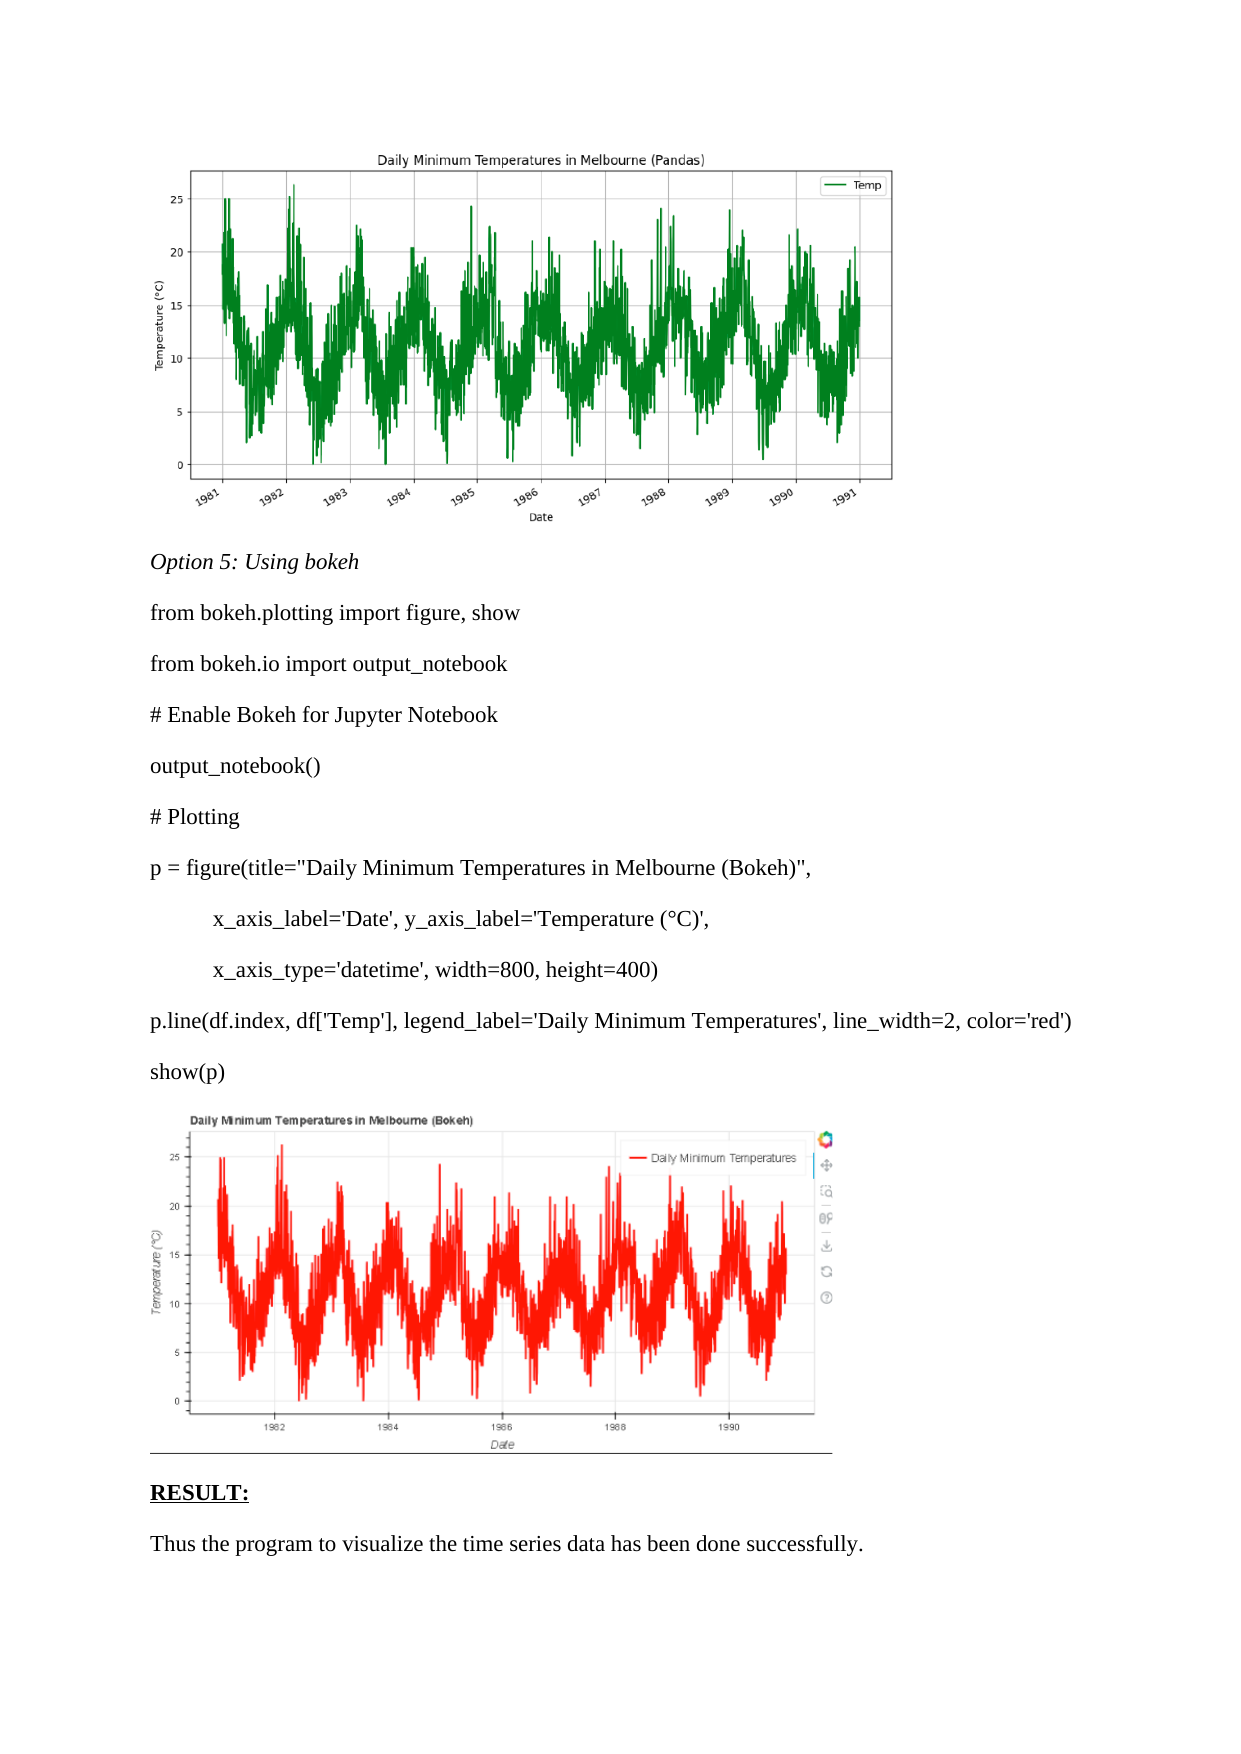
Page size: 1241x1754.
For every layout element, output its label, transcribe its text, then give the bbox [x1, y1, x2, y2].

text from bokeh.io import output_notebook [150, 650, 1090, 676]
text # Enable Bokeh for Jupyter Notebook [150, 701, 1090, 727]
text Thus the program to visualize the time series data has been done successfully. [150, 1530, 1090, 1556]
text x_axis_label='Date', y_axis_label='Temperature (°C)', [150, 905, 1090, 931]
text # Plotting [150, 803, 1090, 829]
text x_axis_type='datetime', width=800, height=400) [150, 956, 1090, 982]
text p.line(df.index, df['Temp'], legend_label='Daily Minimum Temperatures', line_width=2, color='red') [150, 1007, 1090, 1033]
picture [150, 150, 894, 523]
text RESULT: [150, 1479, 1090, 1505]
text output_notebook() [150, 752, 1090, 778]
text show(p) [150, 1058, 1090, 1084]
text Option 5: Using bokeh [150, 548, 1090, 574]
picture [150, 1109, 833, 1454]
text from bokeh.plotting import figure, show [150, 599, 1090, 625]
text p = figure(title="Daily Minimum Temperatures in Melbourne (Bokeh)", [150, 854, 1090, 880]
